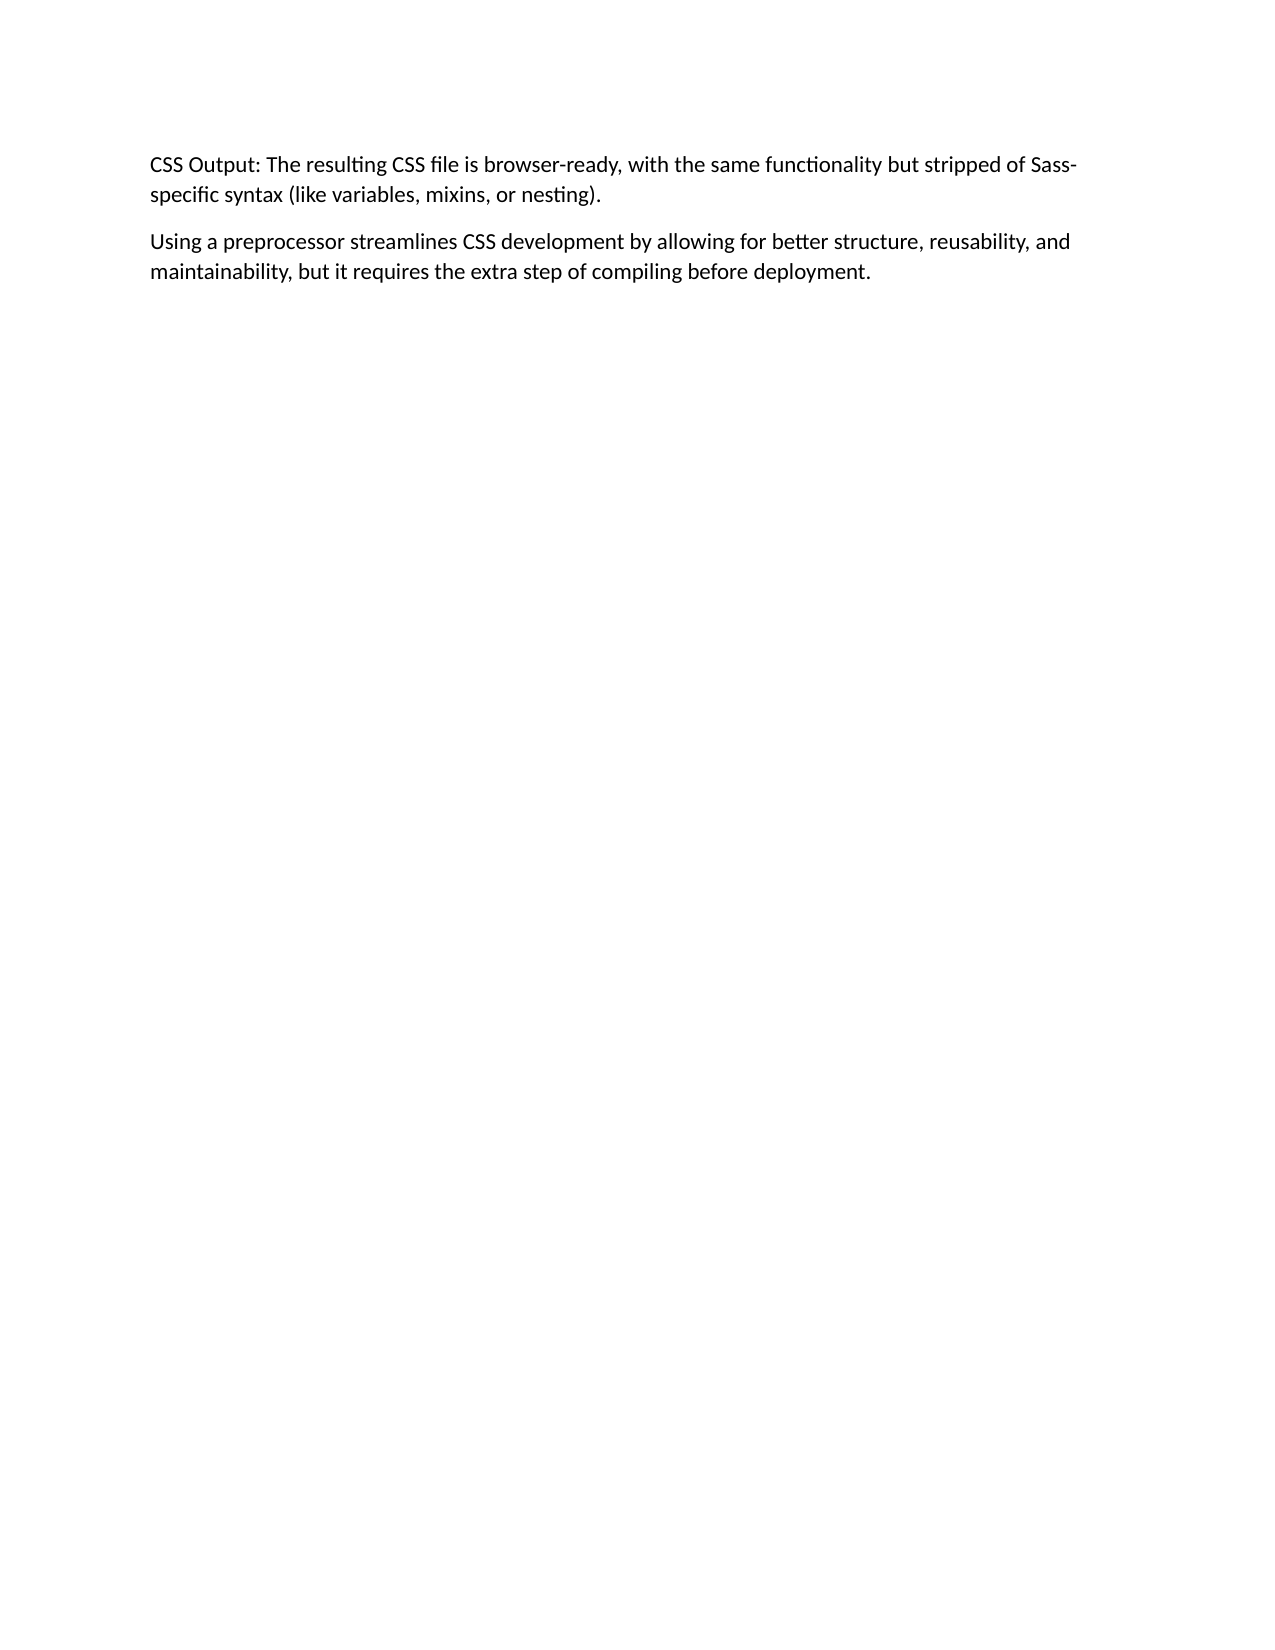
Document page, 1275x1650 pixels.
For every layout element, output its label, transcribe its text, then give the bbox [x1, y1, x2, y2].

text Using a preprocessor streamlines CSS development by allowing for better structure, reusability, and maintainability, but it requires the extra step of compiling before deployment. [150, 227, 1125, 285]
text CSS Output: The resulting CSS file is browser-ready, with the same functionality but stripped of Sass-specific syntax (like variables, mixins, or nesting). [150, 150, 1125, 208]
